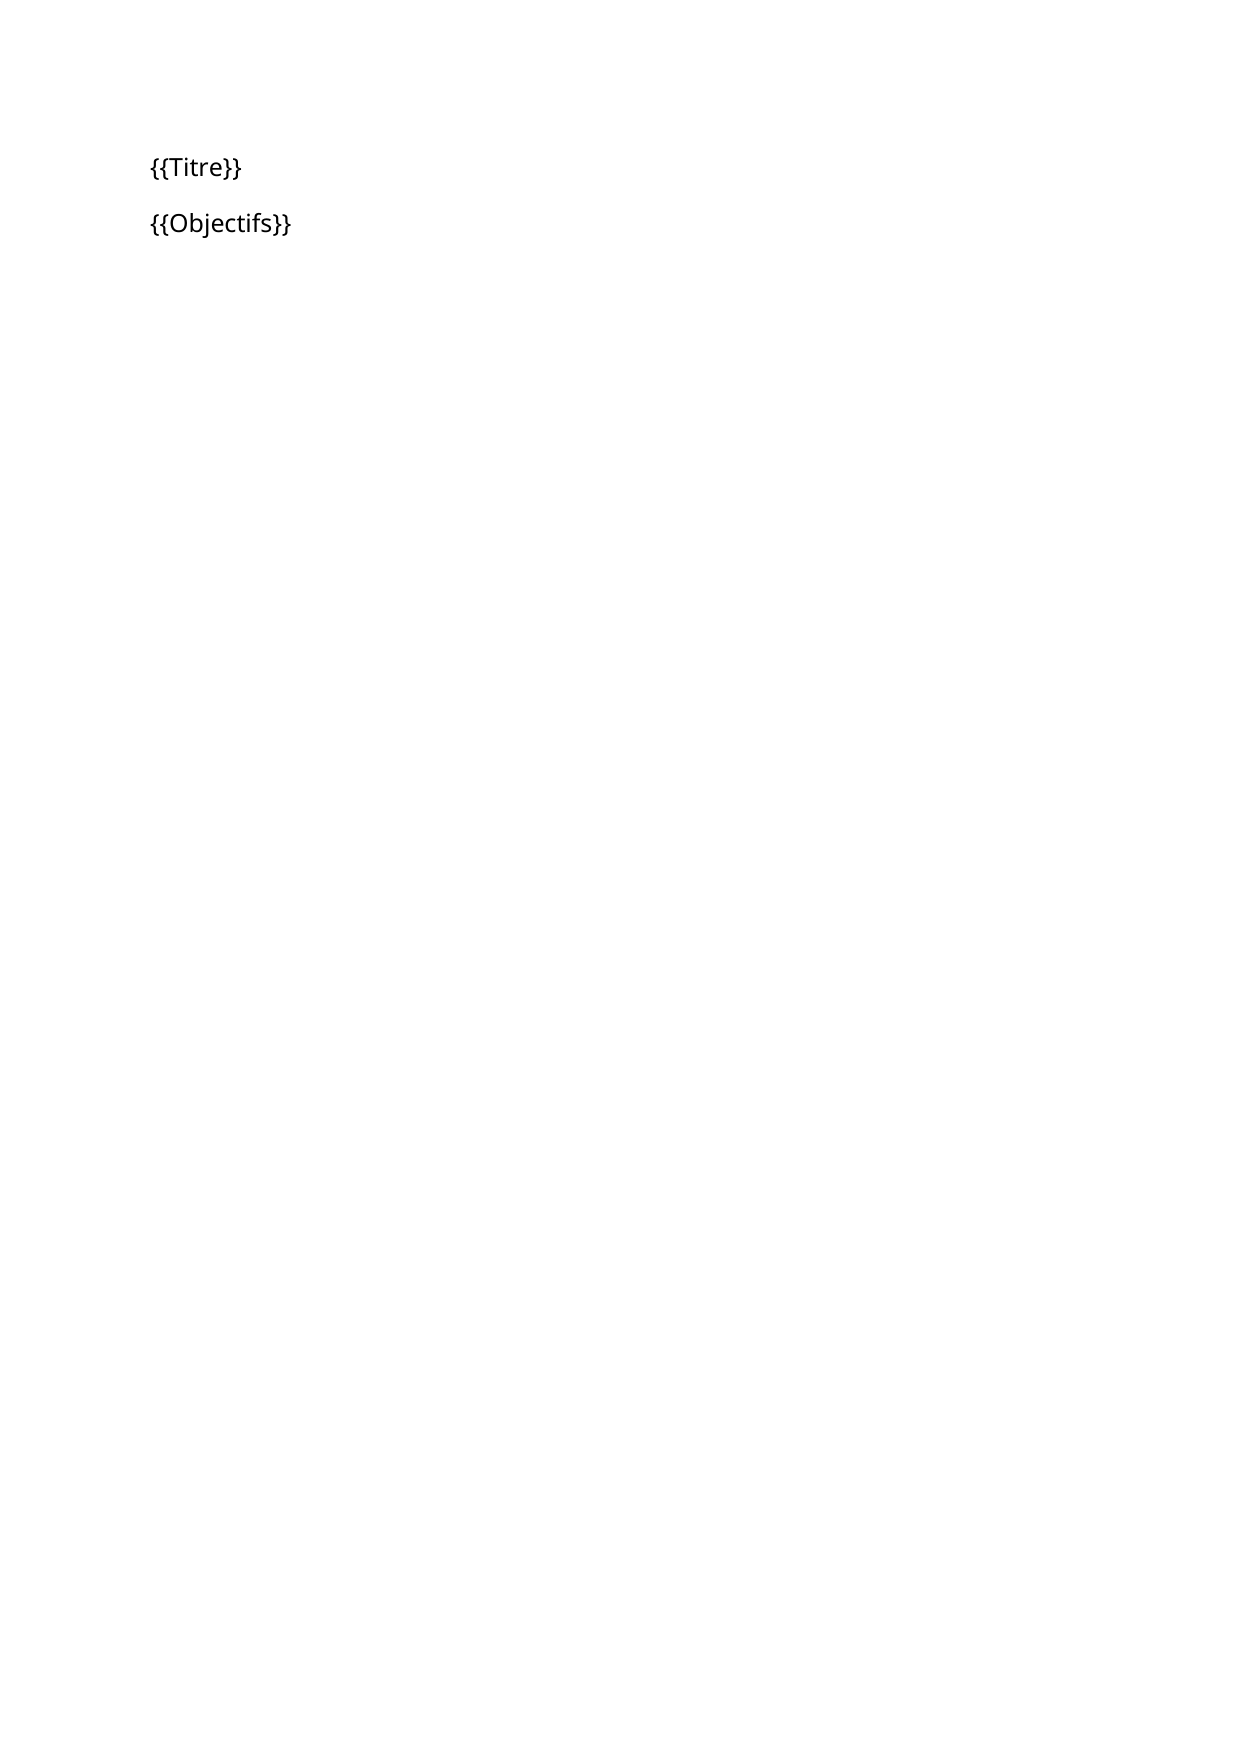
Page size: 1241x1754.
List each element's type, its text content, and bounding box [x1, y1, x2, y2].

text {{Titre}} [150, 150, 1090, 184]
text {{Objectifs}} [150, 206, 1090, 240]
